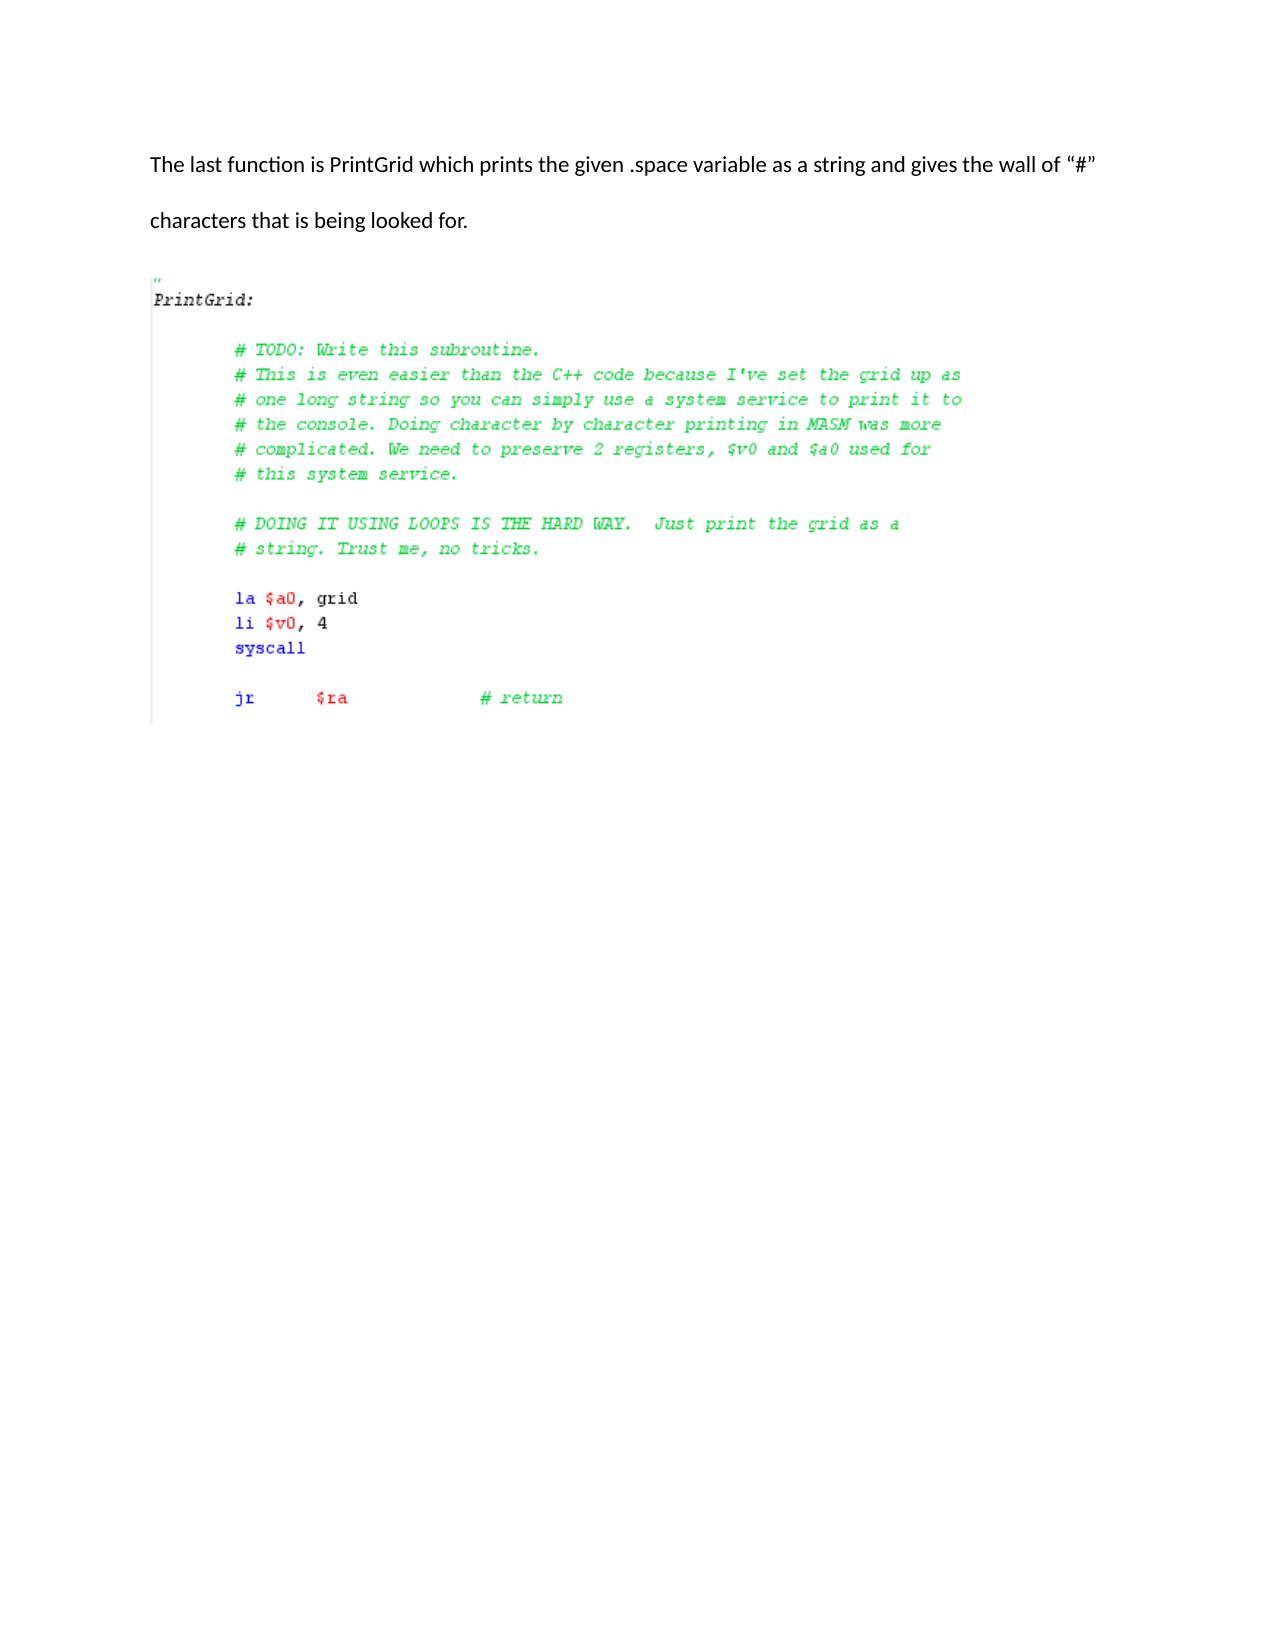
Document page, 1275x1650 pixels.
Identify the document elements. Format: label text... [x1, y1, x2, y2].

picture [150, 278, 1125, 724]
text The last function is PrintGrid which prints the given .space variable as a string and gives the wall of “#” characters that is being looked for. [150, 150, 1125, 234]
